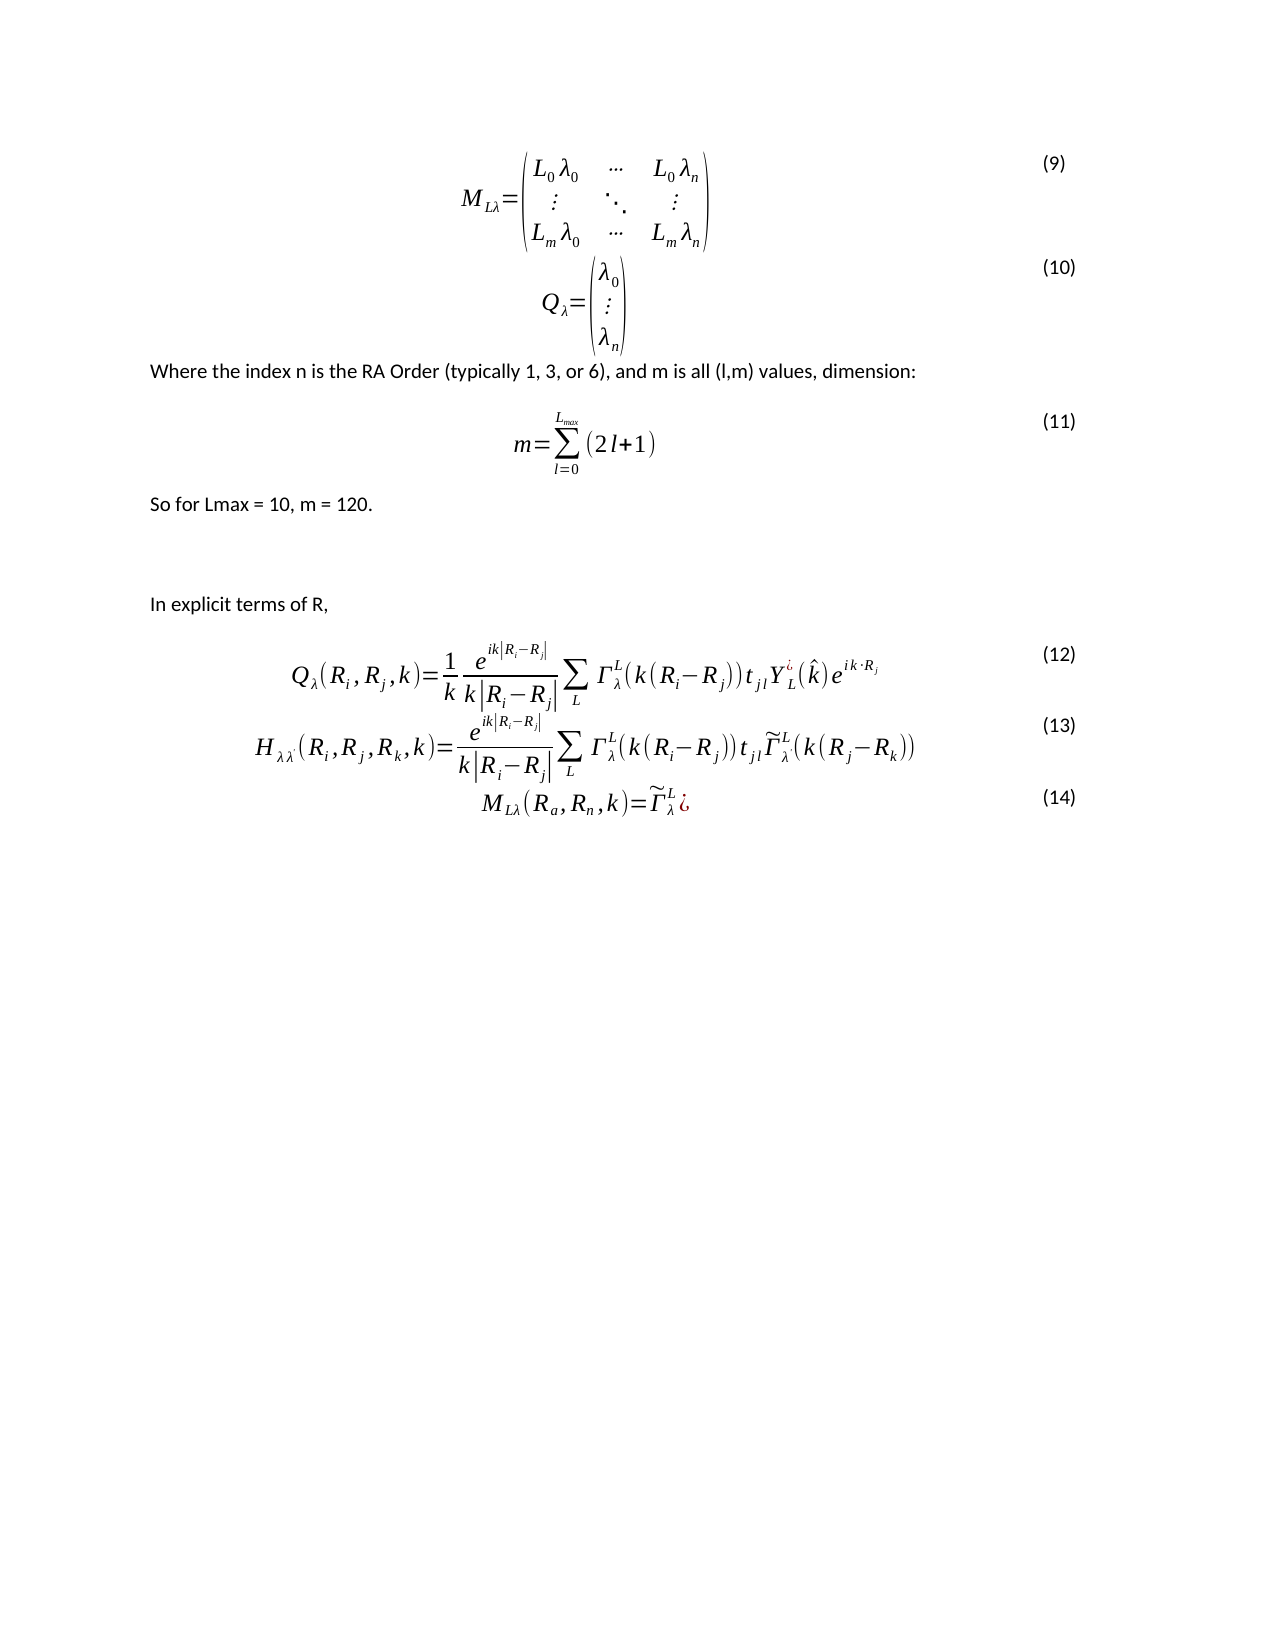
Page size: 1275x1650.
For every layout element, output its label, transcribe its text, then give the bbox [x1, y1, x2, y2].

table_cell [1031, 254, 1104, 358]
text Where the index n is the RA Order (typically 1, 3, or 6), and m is all (l,m) values, dimension: [150, 358, 1125, 384]
table_cell [1031, 150, 1104, 254]
table_header [139, 409, 1031, 491]
table_header [1031, 409, 1104, 491]
table_cell [139, 784, 1031, 856]
table_cell [139, 150, 1031, 254]
table_cell [139, 713, 1031, 784]
table_cell [1031, 713, 1104, 784]
text So for Lmax = 10, m = 120. [150, 491, 1125, 516]
table_cell [1031, 784, 1104, 856]
table_cell [139, 254, 1031, 358]
text In explicit terms of R, [150, 591, 1125, 616]
table_header [1031, 641, 1104, 713]
table_header [139, 641, 1031, 713]
